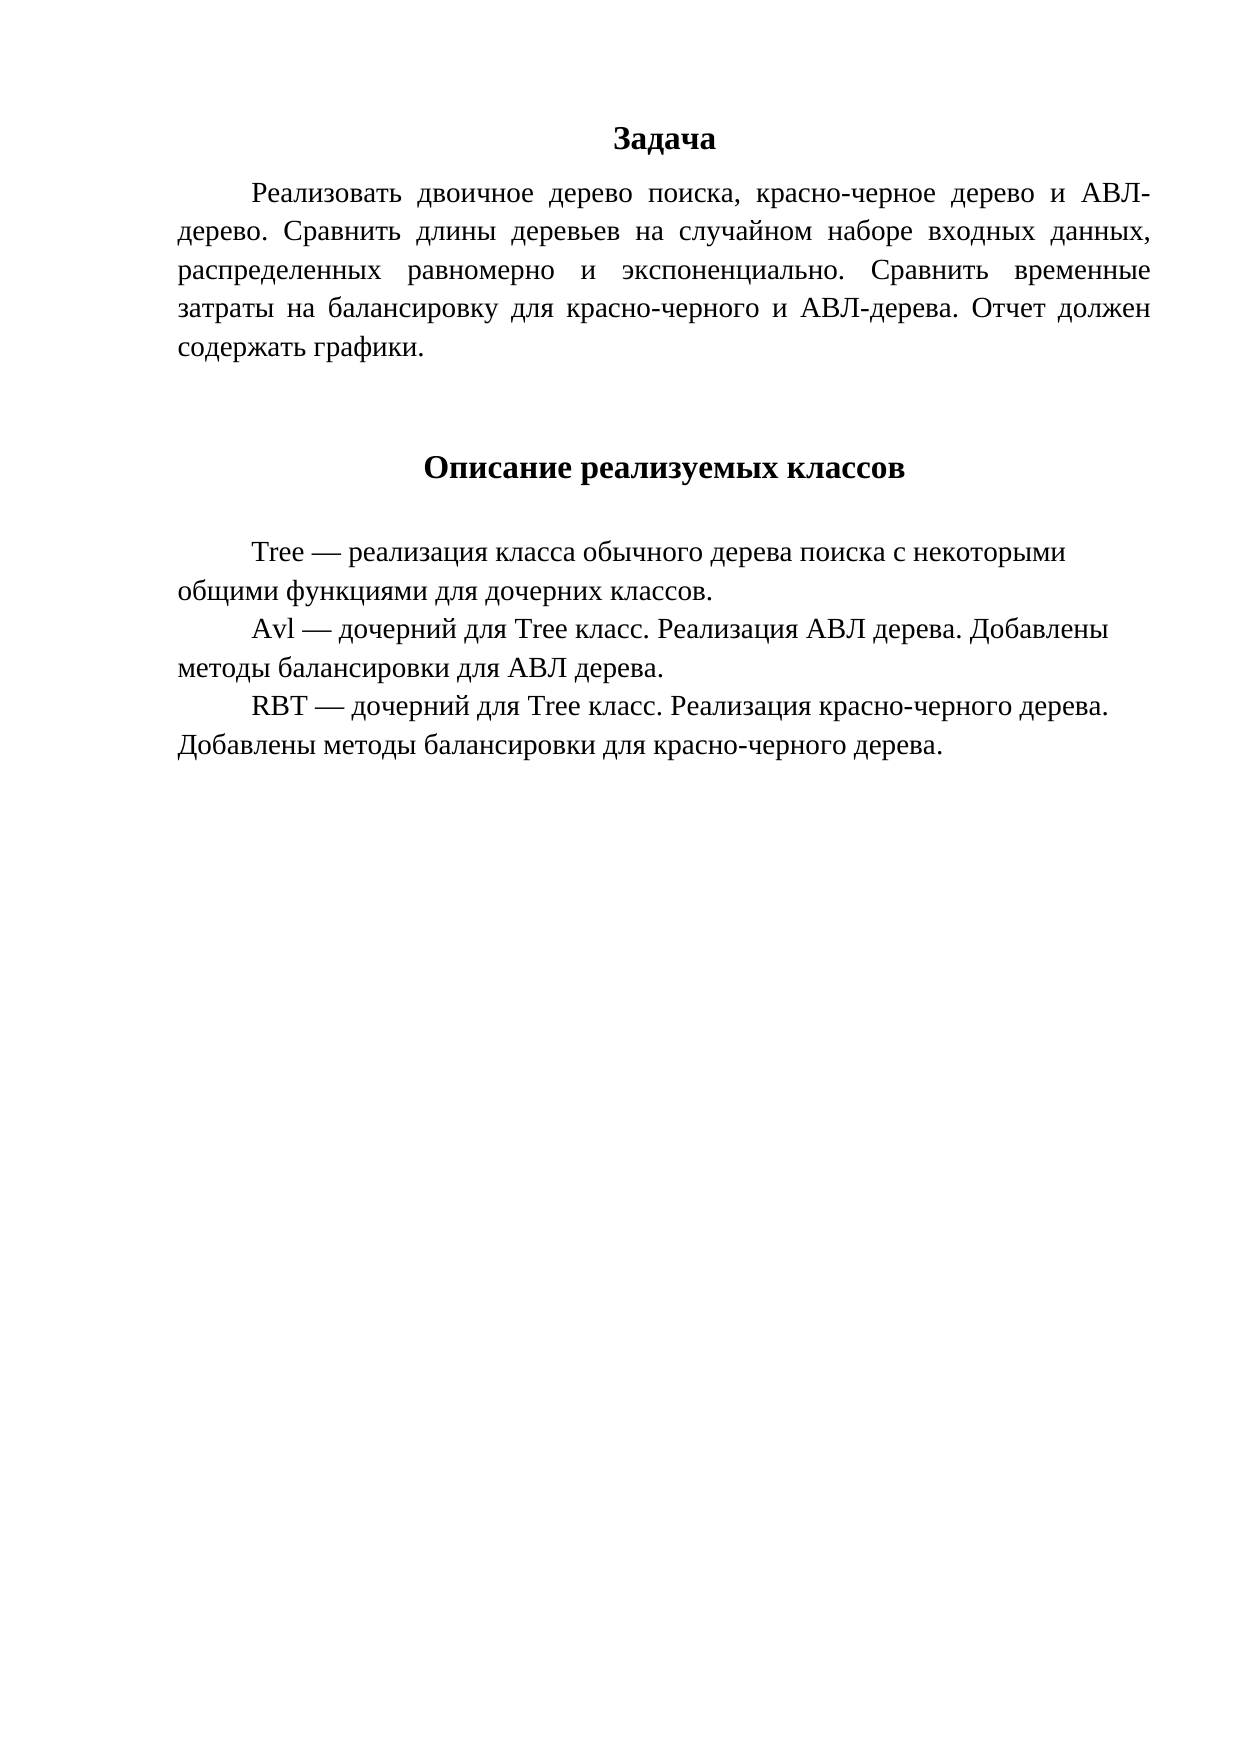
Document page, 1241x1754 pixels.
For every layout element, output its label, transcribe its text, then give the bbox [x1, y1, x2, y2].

subtitle Задача [177, 118, 1152, 156]
text RBT — дочерний для Tree класс. Реализация красно-черного дерева. Добавлены методы балансировки для красно-черного дерева. [177, 688, 1152, 761]
subtitle Описание реализуемых классов [177, 448, 1152, 486]
text Avl — дочерний для Tree класс. Реализация АВЛ дерева. Добавлены методы балансировки для АВЛ дерева. [177, 611, 1152, 683]
text Реализовать двоичное дерево поиска, красно-черное дерево и АВЛ-дерево. Сравнить длины деревьев на случайном наборе входных данных, распределенных равномерно и экспоненциально. Сравнить временные затраты на балансировку для красно-черного и АВЛ-дерева. Отчет должен содержать графики. [177, 175, 1152, 362]
text Tree — реализация класса обычного дерева поиска с некоторыми общими функциями для дочерних классов. [177, 534, 1152, 606]
